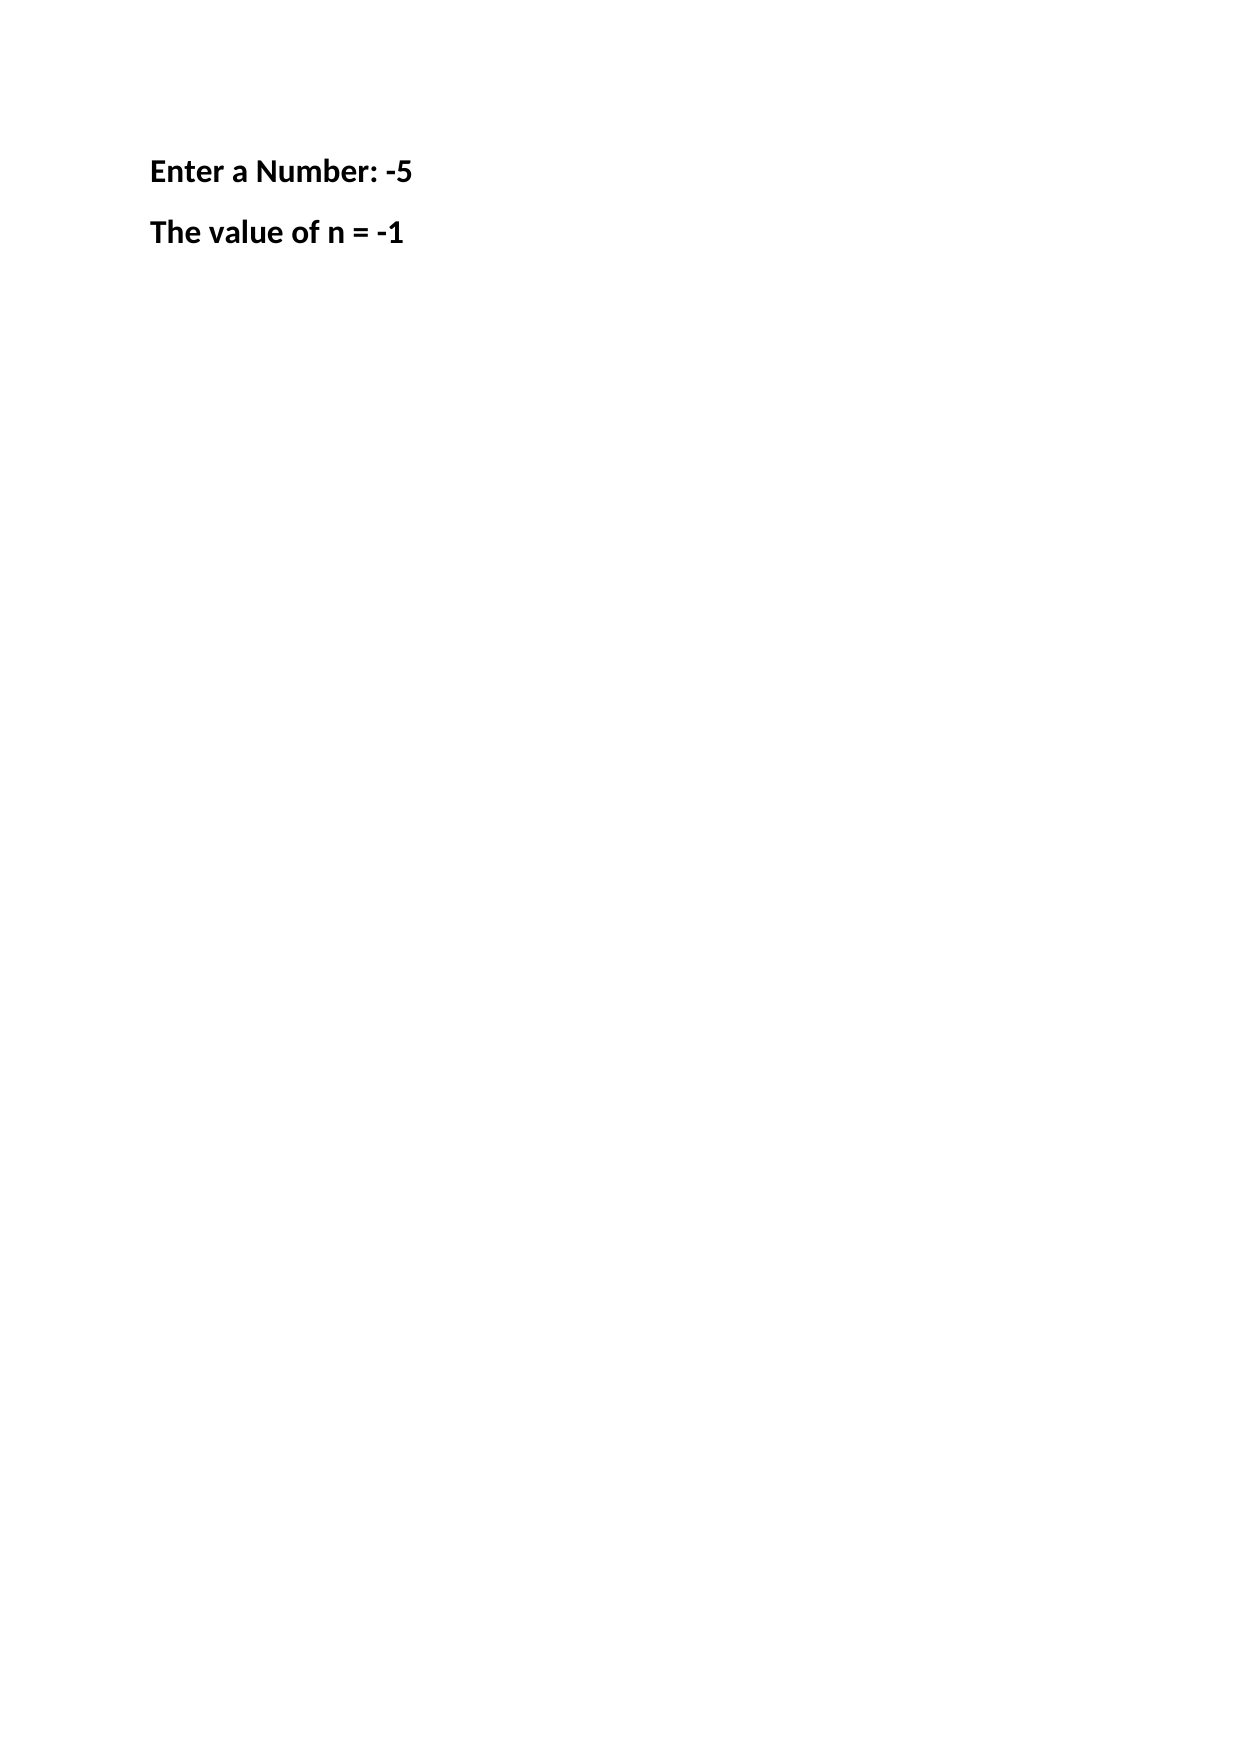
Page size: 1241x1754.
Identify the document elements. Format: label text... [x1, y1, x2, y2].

text The value of n = -1 [150, 211, 1090, 251]
text Enter a Number: -5 [150, 150, 1090, 191]
